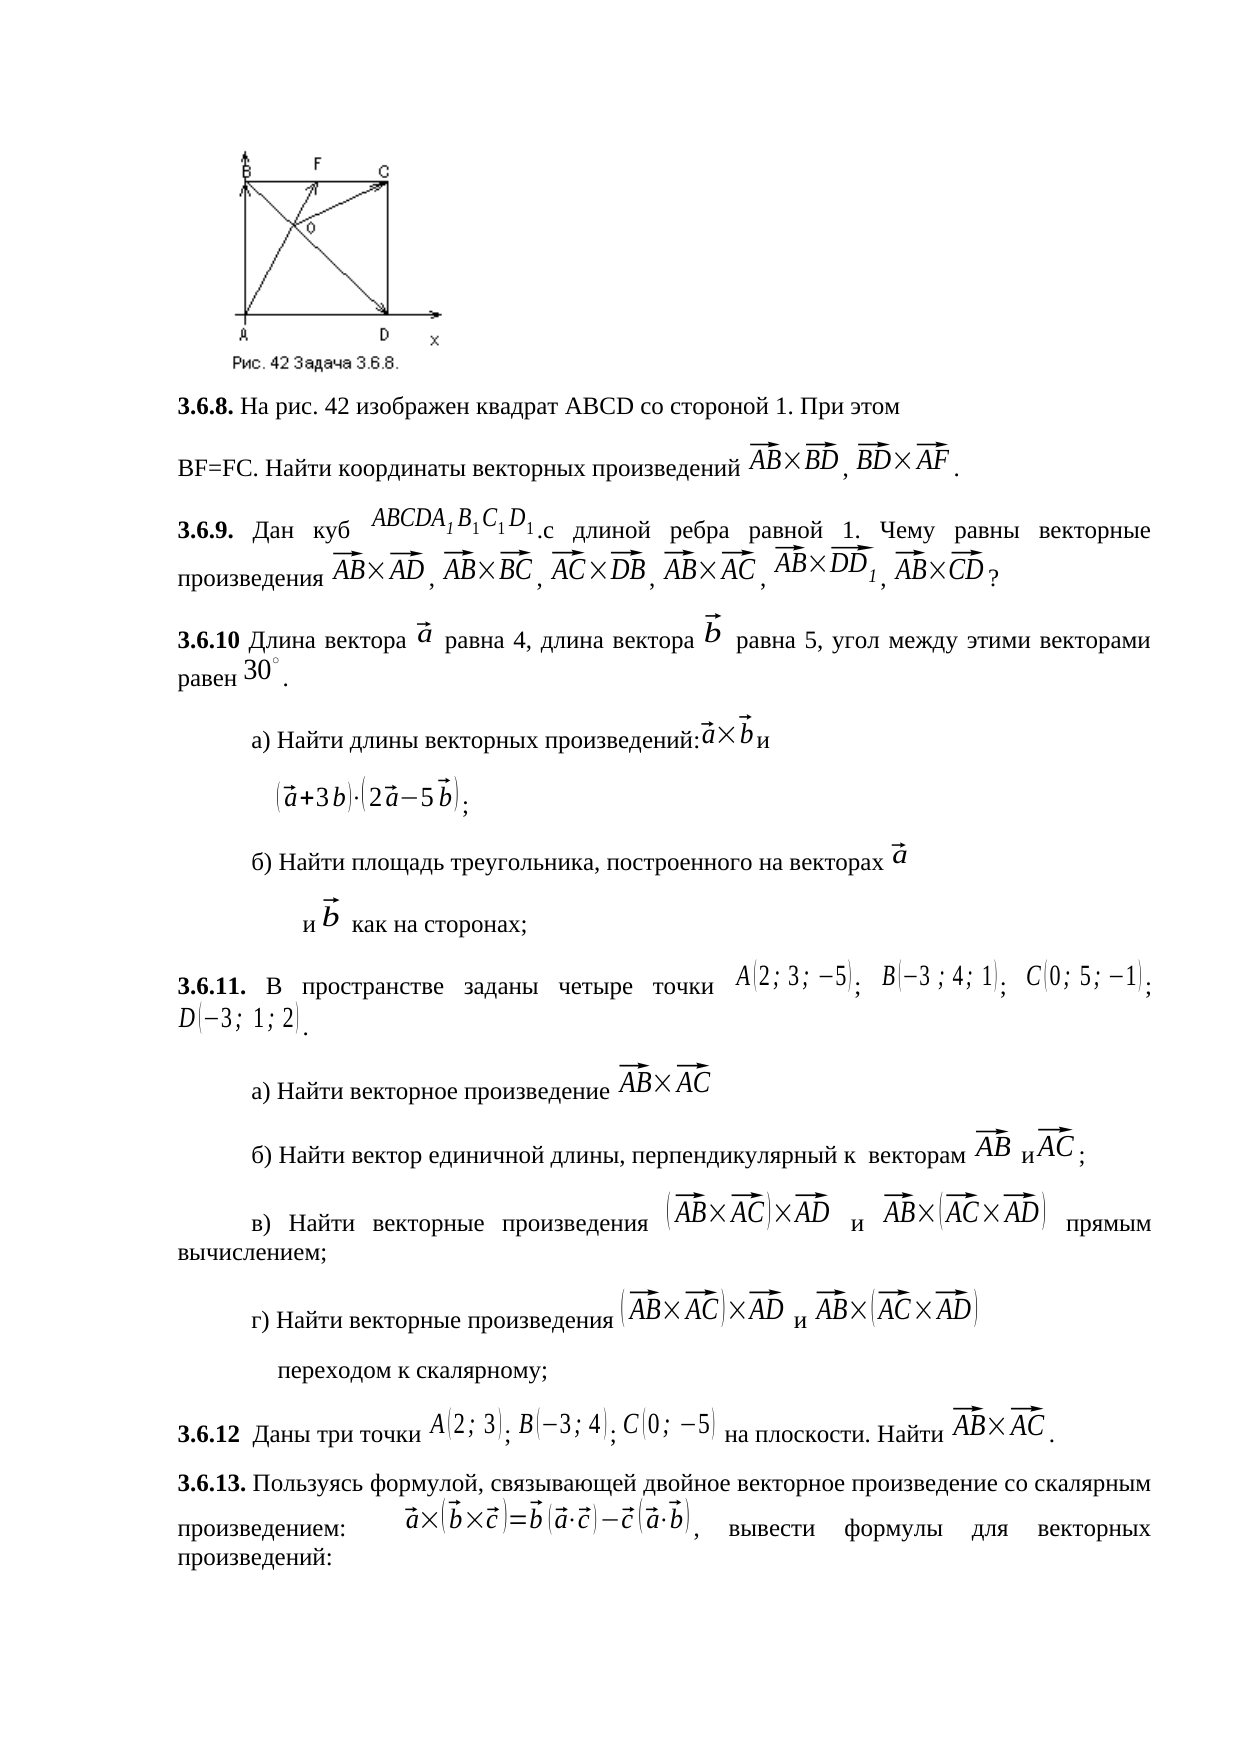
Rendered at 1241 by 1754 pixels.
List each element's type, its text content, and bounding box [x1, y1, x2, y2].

text а) Найти векторное произведение [177, 1062, 1152, 1105]
text 3.6.12 Даны три точки ; ; на плоскости. Найти . [177, 1404, 1152, 1447]
text 3.6.11. В пространстве заданы четыре точки ; ; ; . [177, 958, 1152, 1041]
text 3.6.13. Пользуясь формулой, связывающей двойное векторное произведение со скалярным произведением: , вывести формулы для векторных произведений: [177, 1468, 1152, 1570]
picture [229, 142, 453, 391]
text в) Найти векторные произведения и прямым вычислением; [177, 1189, 1152, 1266]
text BF=FC. Найти координаты векторных произведений , . [177, 440, 1152, 482]
text 3.6.9. Дан куб .с длиной ребра равной 1. Чему равны векторные произведения , , , , , ? [177, 502, 1152, 591]
text а) Найти длины векторных произведений:и [177, 713, 1152, 754]
text 3.6.10 Длина вектора равна 4, длина вектора равна 5, угол между этими векторами равен . [177, 612, 1152, 692]
text б) Найти площадь треугольника, построенного на векторах [177, 840, 1152, 875]
text ; [177, 775, 1152, 819]
text переходом к скалярному; [177, 1355, 1152, 1384]
text г) Найти векторные произведения и [177, 1287, 1152, 1334]
text и как на сторонах; [177, 896, 1152, 937]
text 3.6.8. На рис. 42 изображен квадрат ABCD со стороной 1. При этом [177, 118, 1152, 419]
text б) Найти вектор единичной длины, перпендикулярный к векторам и; [177, 1126, 1152, 1168]
